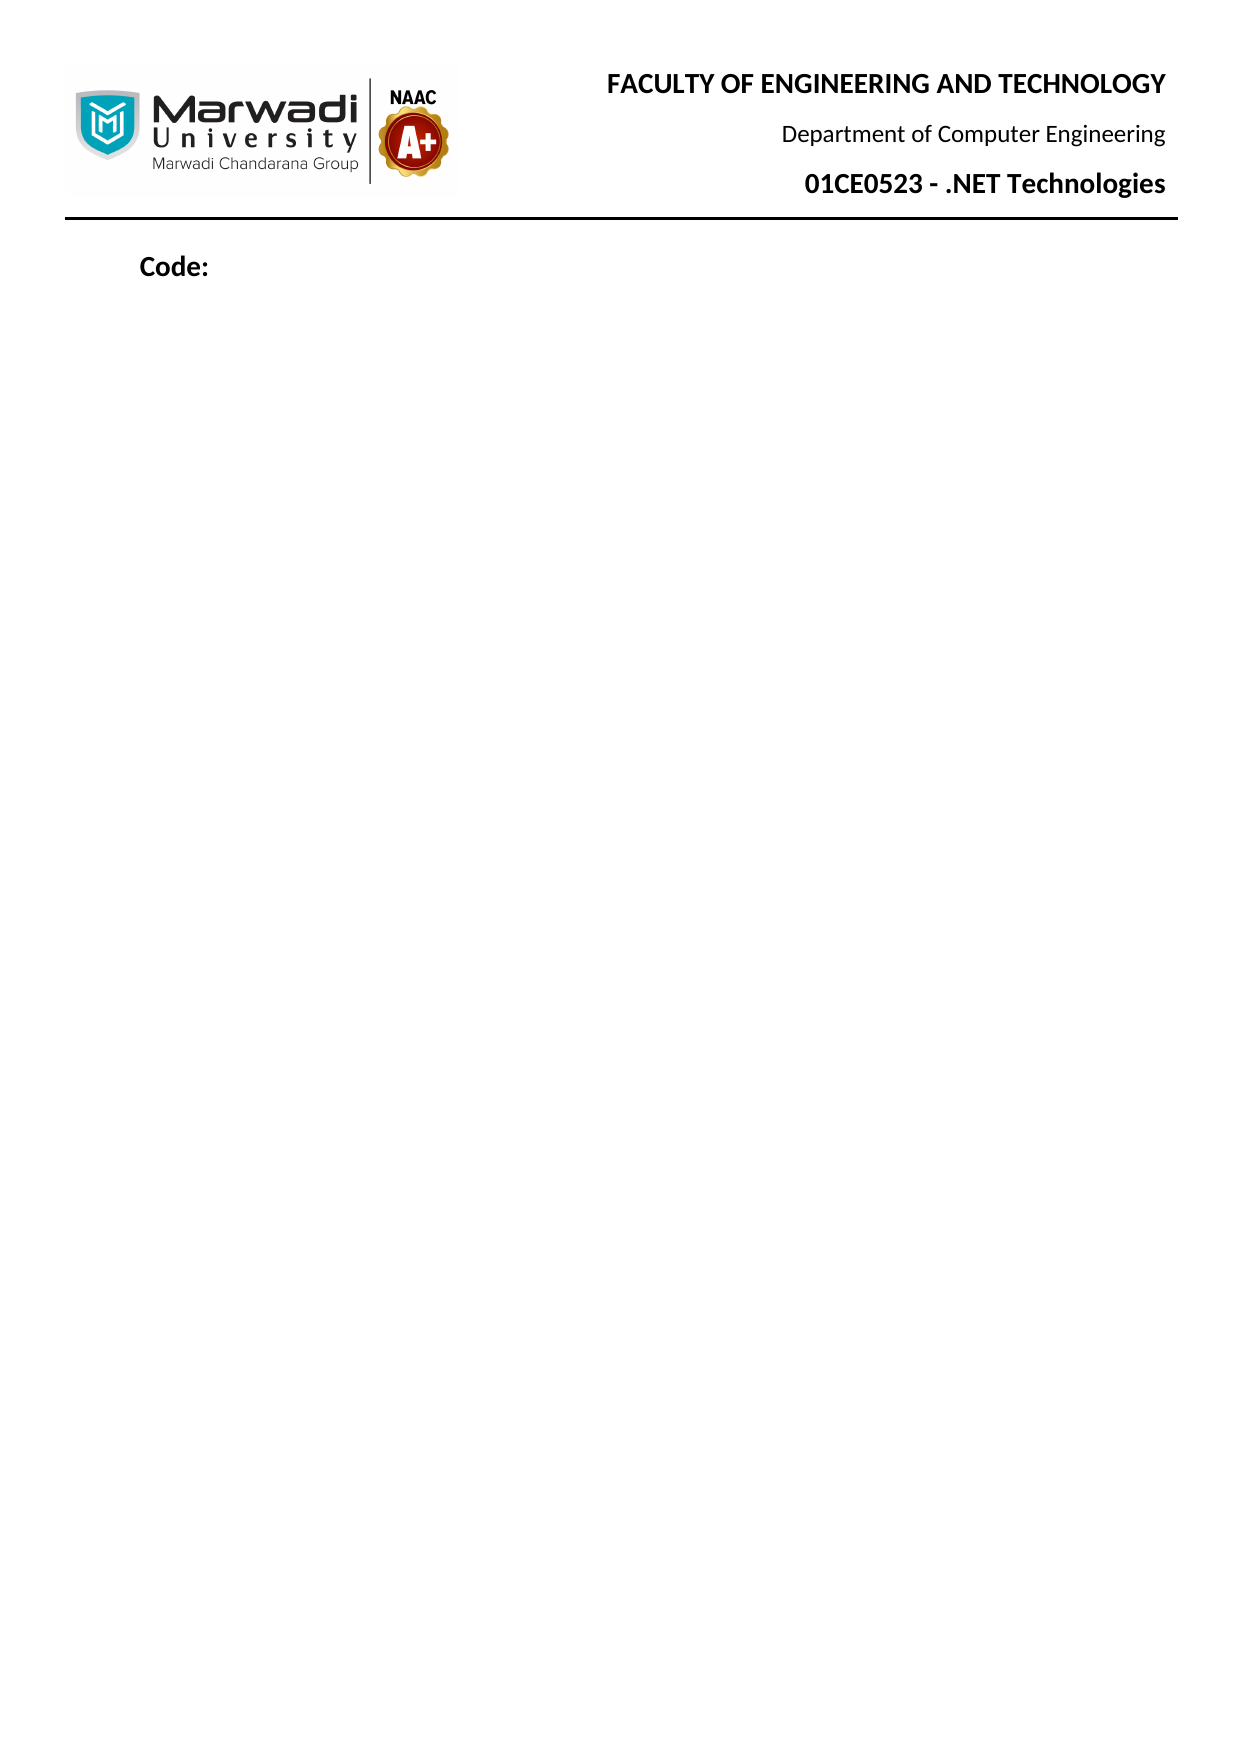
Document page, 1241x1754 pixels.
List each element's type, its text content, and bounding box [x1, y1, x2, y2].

picture [64, 65, 459, 197]
text Code: [139, 248, 1178, 284]
